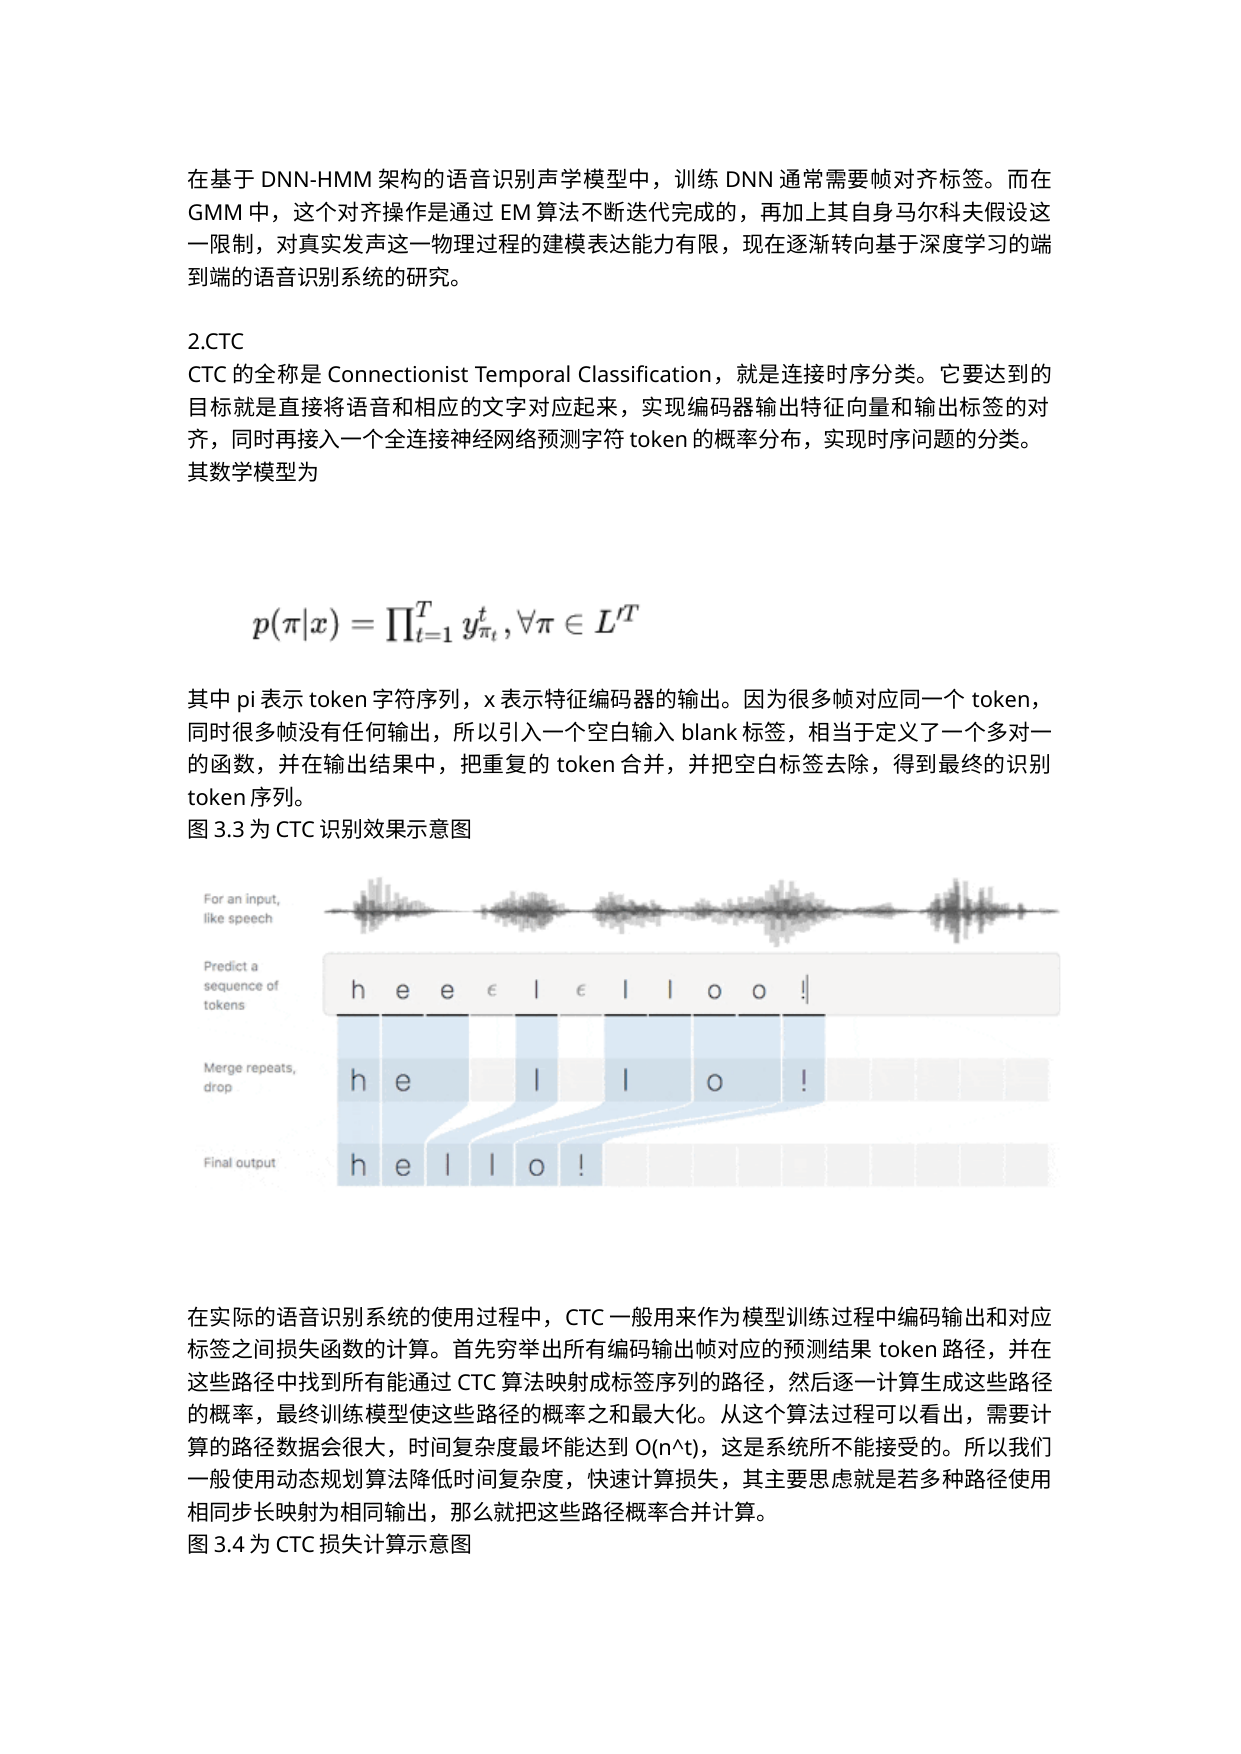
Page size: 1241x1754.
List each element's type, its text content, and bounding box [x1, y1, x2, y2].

picture [233, 565, 667, 671]
text 图3.3为CTC识别效果示意图 [187, 812, 1053, 844]
text 2.CTC [187, 324, 1053, 357]
text 其数学模型为 [187, 454, 1053, 487]
text 其中pi表示token字符序列，x表示特征编码器的输出。因为很多帧对应同一个token，同时很多帧没有任何输出，所以引入一个空白输入blank标签，相当于定义了一个多对一的函数，并在输出结果中，把重复的token合并，并把空白标签去除，得到最终的识别token序列。 [187, 682, 1053, 812]
picture [195, 863, 1061, 1192]
text CTC的全称是Connectionist Temporal Classification，就是连接时序分类。它要达到的目标就是直接将语音和相应的文字对应起来，实现编码器输出特征向量和输出标签的对齐，同时再接入一个全连接神经网络预测字符token的概率分布，实现时序问题的分类。 [187, 357, 1053, 454]
text 在实际的语音识别系统的使用过程中，CTC一般用来作为模型训练过程中编码输出和对应标签之间损失函数的计算。首先穷举出所有编码输出帧对应的预测结果token路径，并在这些路径中找到所有能通过CTC算法映射成标签序列的路径，然后逐一计算生成这些路径的概率，最终训练模型使这些路径的概率之和最大化。从这个算法过程可以看出，需要计算的路径数据会很大，时间复杂度最坏能达到O(n^t)，这是系统所不能接受的。所以我们一般使用动态规划算法降低时间复杂度，快速计算损失，其主要思虑就是若多种路径使用相同步长映射为相同输出，那么就把这些路径概率合并计算。 [187, 1299, 1053, 1527]
text 在基于DNN-HMM架构的语音识别声学模型中，训练DNN通常需要帧对齐标签。而在GMM中，这个对齐操作是通过EM算法不断迭代完成的，再加上其自身马尔科夫假设这一限制，对真实发声这一物理过程的建模表达能力有限，现在逐渐转向基于深度学习的端到端的语音识别系统的研究。 [187, 162, 1053, 292]
text 图3.4为CTC损失计算示意图 [187, 1527, 1053, 1559]
